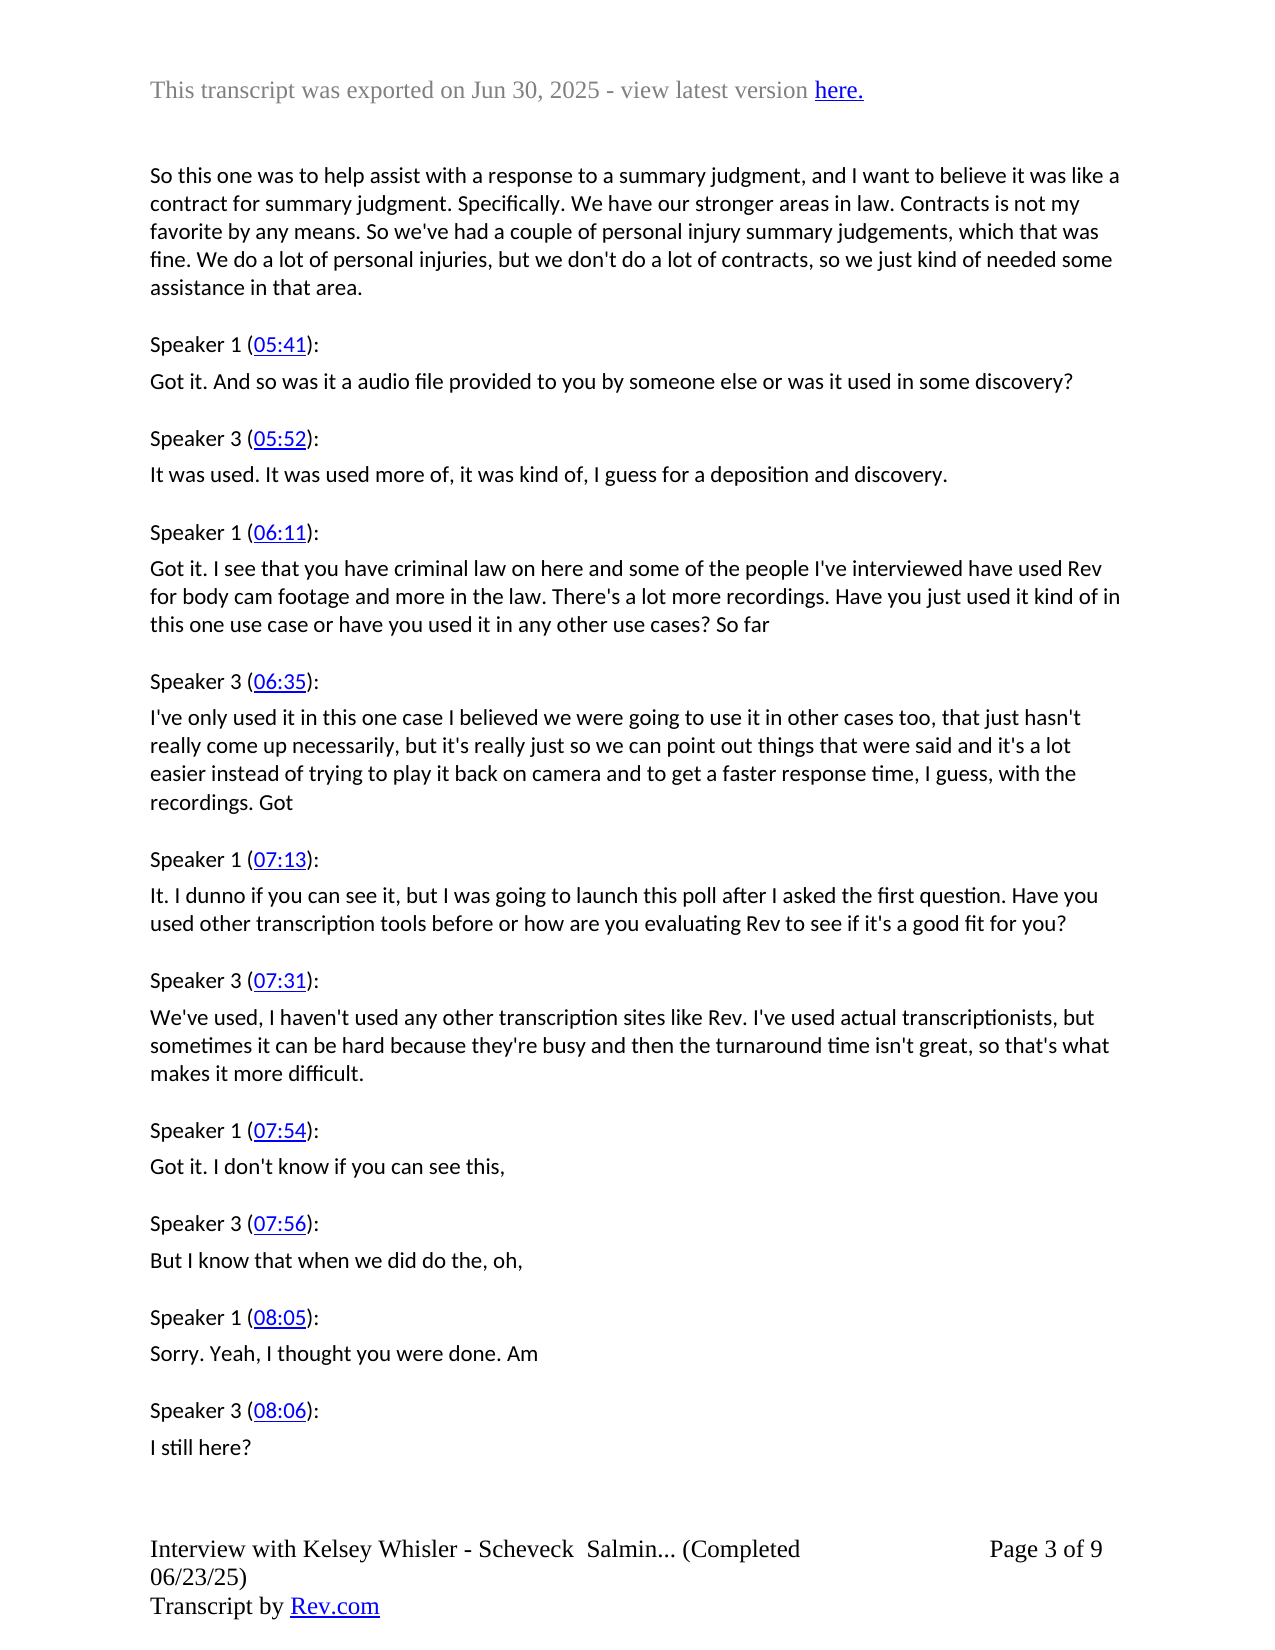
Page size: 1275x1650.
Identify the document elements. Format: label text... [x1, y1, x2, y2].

text Speaker 1 (07:13): [150, 845, 1125, 873]
text Speaker 3 (07:56): [150, 1209, 1125, 1237]
text Speaker 3 (07:31): [150, 966, 1125, 994]
text Speaker 1 (06:11): [150, 518, 1125, 546]
text Speaker 1 (05:41): [150, 331, 1125, 358]
text It. I dunno if you can see it, but I was going to launch this poll after I asked the first question. Have you used other transcription tools before or how are you evaluating Rev to see if it's a good fit for you? [150, 881, 1125, 937]
text Speaker 3 (05:52): [150, 424, 1125, 452]
text So this one was to help assist with a response to a summary judgment, and I want to believe it was like a contract for summary judgment. Specifically. We have our stronger areas in law. Contracts is not my favorite by any means. So we've had a couple of personal injury summary judgements, which that was fine. We do a lot of personal injuries, but we don't do a lot of contracts, so we just kind of needed some assistance in that area. [150, 161, 1125, 301]
text Speaker 3 (06:35): [150, 667, 1125, 695]
text But I know that when we did do the, oh, [150, 1246, 1125, 1274]
text Speaker 3 (08:06): [150, 1397, 1125, 1424]
text Got it. I see that you have criminal law on here and some of the people I've interviewed have used Rev for body cam footage and more in the law. There's a lot more recordings. Have you just used it kind of in this one use case or have you used it in any other use cases? So far [150, 554, 1125, 638]
text Speaker 1 (07:54): [150, 1116, 1125, 1144]
text Got it. I don't know if you can see this, [150, 1152, 1125, 1180]
text I still here? [150, 1433, 1125, 1461]
text I've only used it in this one case I believed we were going to use it in other cases too, that just hasn't really come up necessarily, but it's really just so we can point out things that were said and it's a lot easier instead of trying to play it back on camera and to get a faster response time, I guess, with the recordings. Got [150, 703, 1125, 816]
text We've used, I haven't used any other transcription sites like Rev. I've used actual transcriptionists, but sometimes it can be hard because they're busy and then the turnaround time isn't great, so that's what makes it more difficult. [150, 1003, 1125, 1087]
text It was used. It was used more of, it was kind of, I guess for a deposition and discovery. [150, 460, 1125, 488]
text Got it. And so was it a audio file provided to you by someone else or was it used in some discovery? [150, 367, 1125, 395]
text Speaker 1 (08:05): [150, 1303, 1125, 1331]
text Sorry. Yeah, I thought you were done. Am [150, 1339, 1125, 1367]
